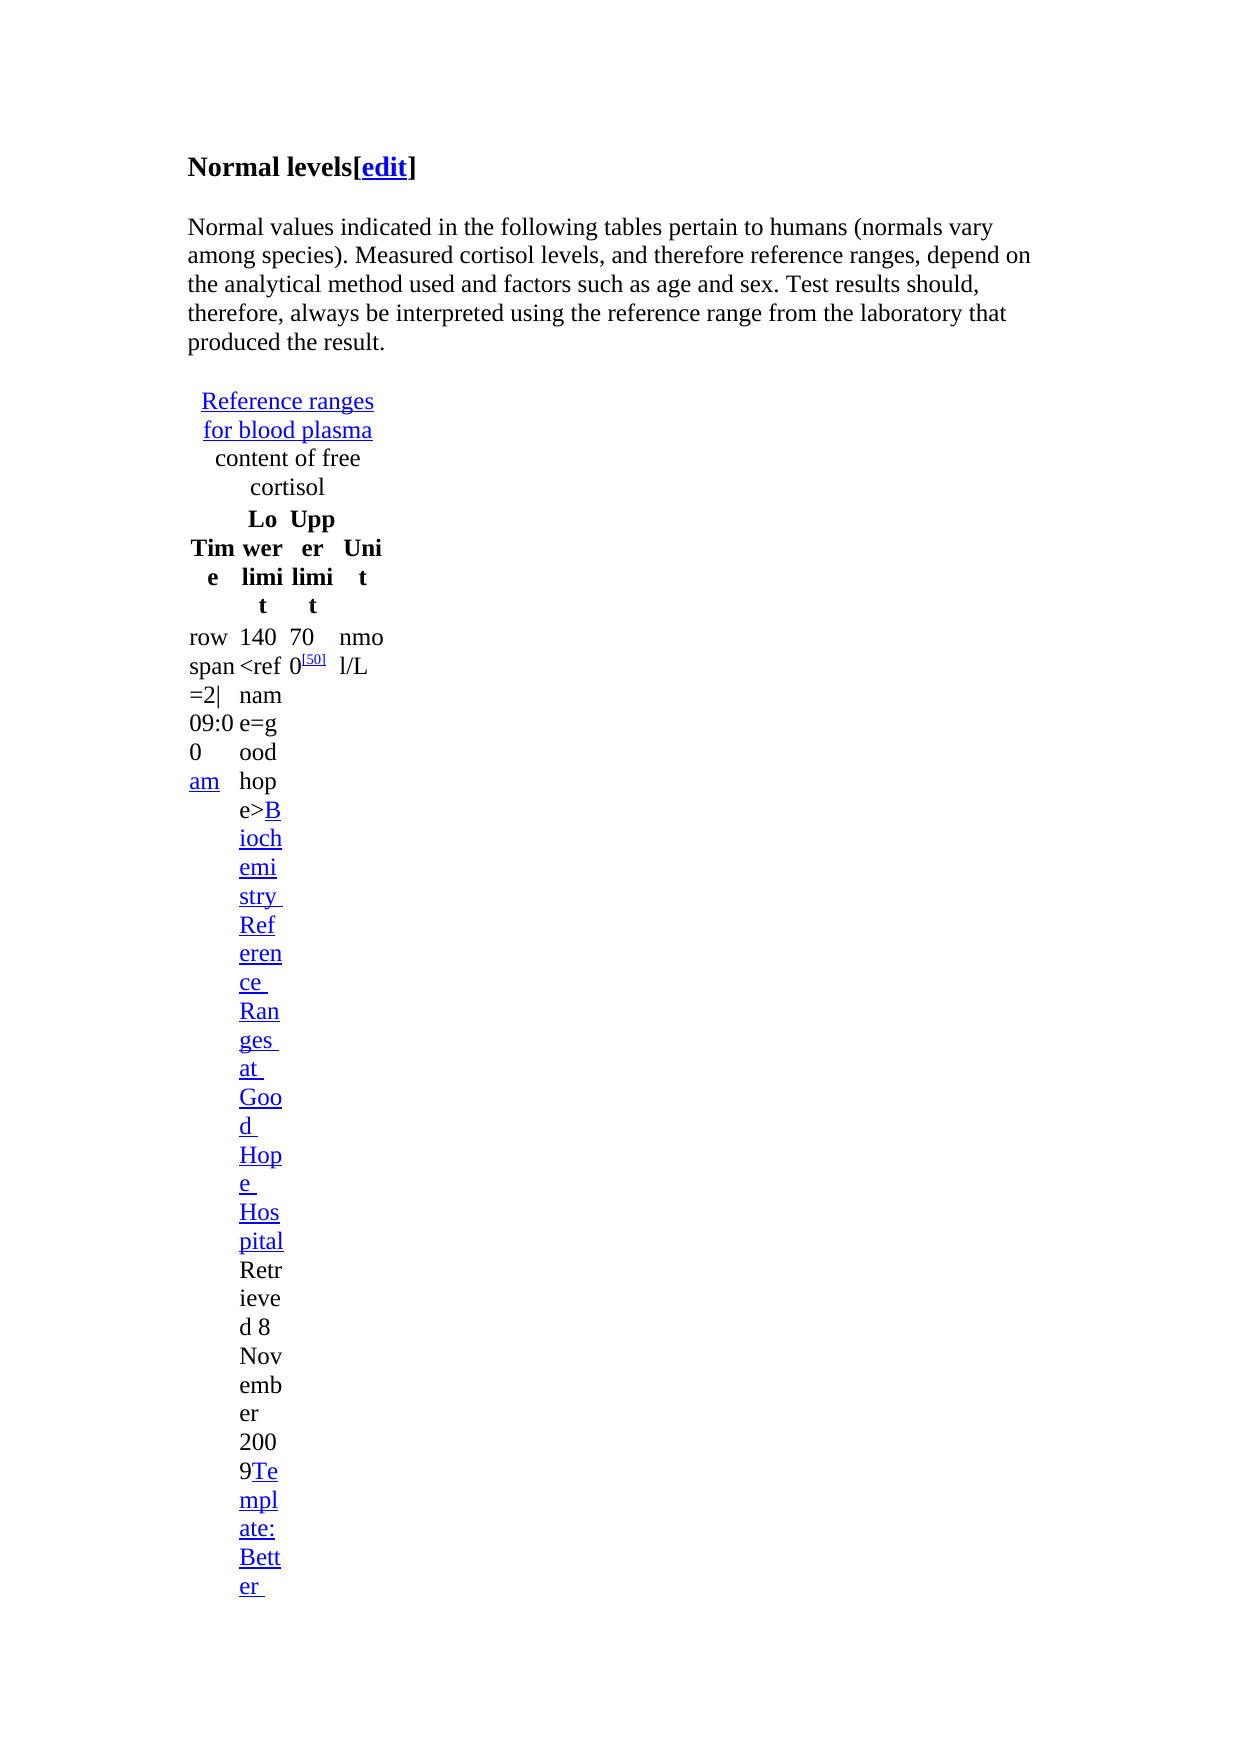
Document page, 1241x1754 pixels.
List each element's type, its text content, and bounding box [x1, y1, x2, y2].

table_header Reference ranges for blood plasma content of free cortisol [188, 385, 387, 503]
table_cell nmol/L [338, 621, 387, 1601]
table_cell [238, 621, 287, 1601]
text Normal values indicated in the following tables pertain to humans (normals vary among species). Measured cortisol levels, and therefore reference ranges, depend on the analytical method used and factors such as age and sex. Test results should, therefore, always be interpreted using the reference range from the laboratory that produced the result. [187, 212, 1053, 355]
table_cell 700[50] [288, 621, 337, 1601]
table_cell Upper limit [288, 503, 337, 621]
table_cell Time [188, 503, 237, 621]
subtitle Normal levels[edit] [187, 150, 1053, 182]
table_cell Lower limit [238, 503, 287, 621]
table_cell rowspan=2| 09:00 am [188, 621, 237, 1601]
table_cell Unit [338, 503, 387, 621]
